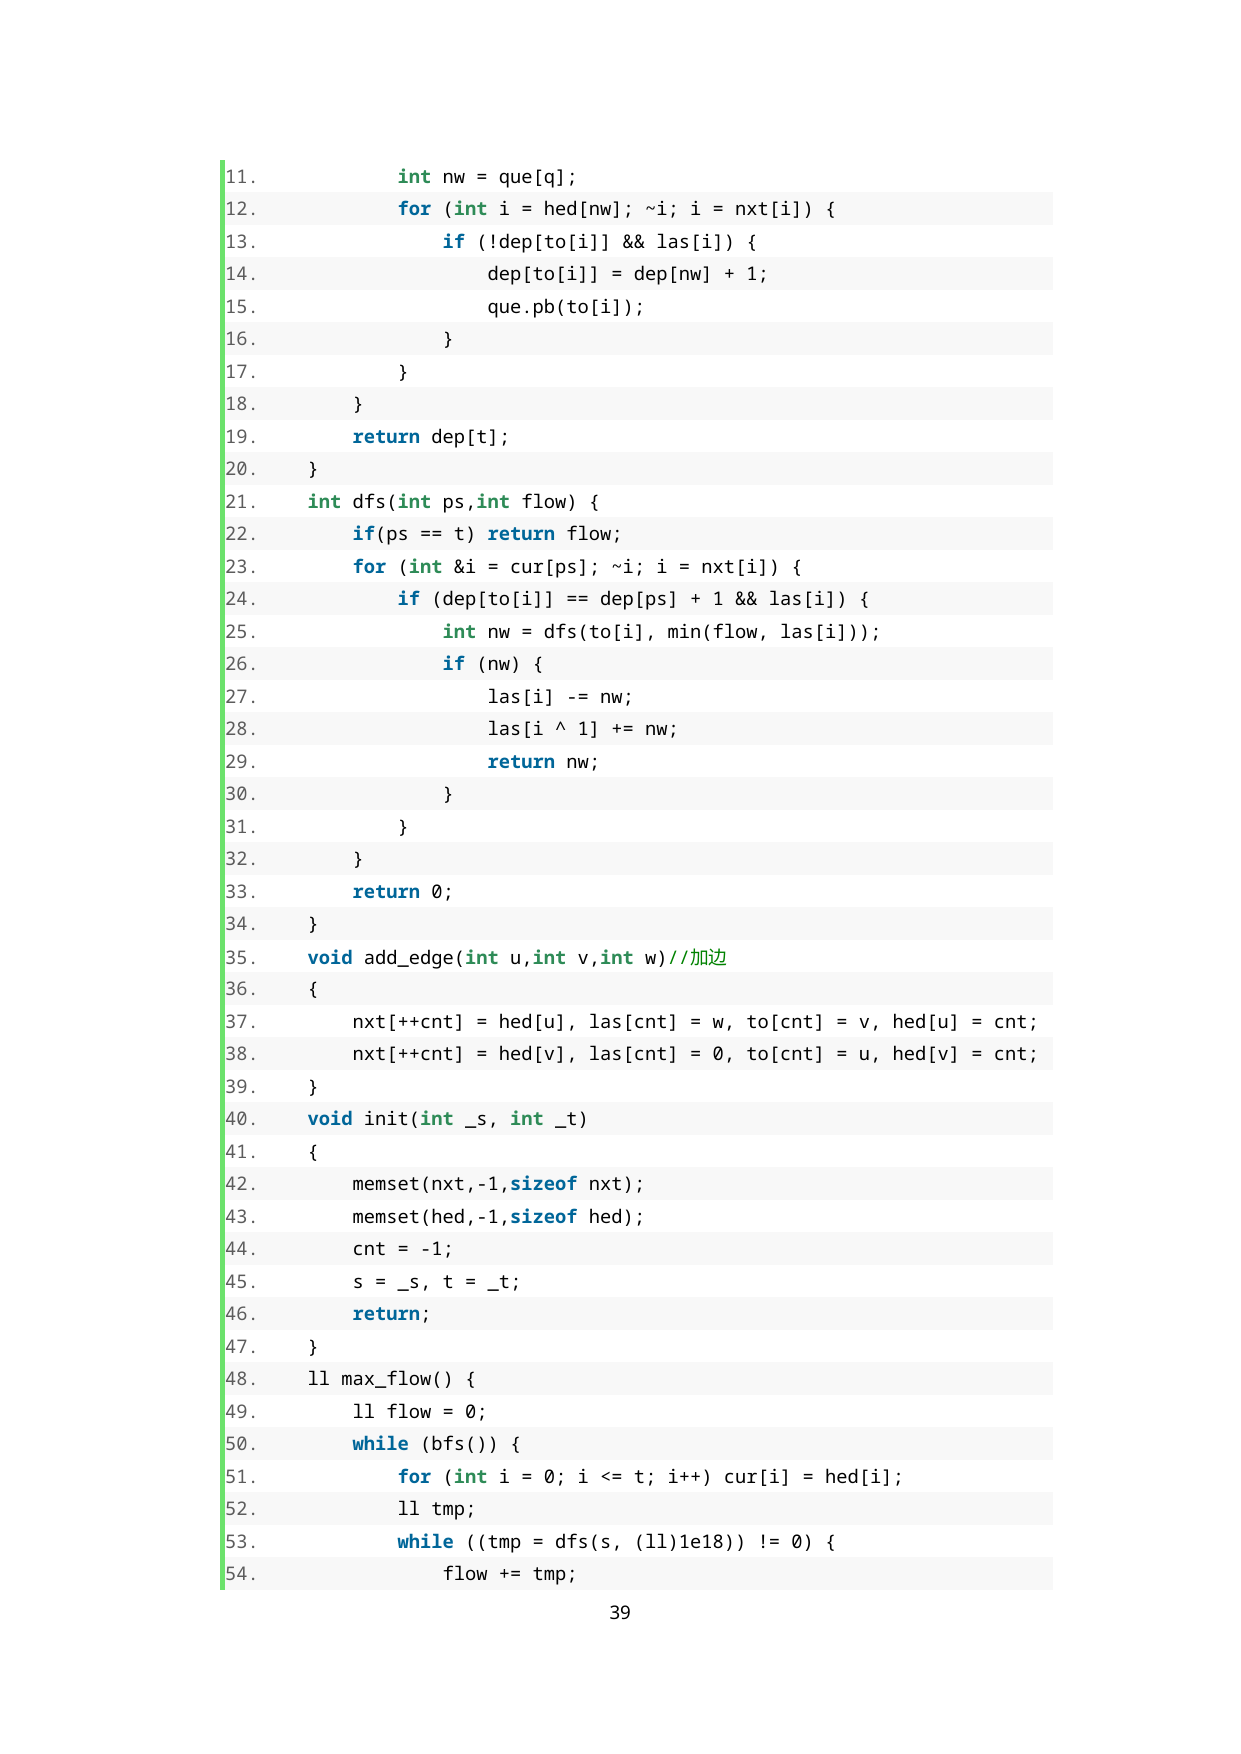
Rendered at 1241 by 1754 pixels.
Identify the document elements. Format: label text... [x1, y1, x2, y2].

list } [225, 842, 1053, 875]
list for (int i = hed[nw]; ~i; i = nxt[i]) { [225, 192, 1053, 225]
list { [225, 972, 1053, 1005]
list } [225, 1070, 1053, 1102]
list nxt[++cnt] = hed[v], las[cnt] = 0, to[cnt] = u, hed[v] = cnt; [225, 1037, 1053, 1070]
list las[i] -= nw; [225, 680, 1053, 712]
list } [225, 777, 1053, 810]
list } [225, 322, 1053, 355]
list } [225, 1330, 1053, 1362]
list if (!dep[to[i]] && las[i]) { [225, 225, 1053, 257]
list nxt[++cnt] = hed[u], las[cnt] = w, to[cnt] = v, hed[u] = cnt; [225, 1005, 1053, 1037]
list int dfs(int ps,int flow) { [225, 485, 1053, 517]
list while (bfs()) { [225, 1427, 1053, 1460]
list while ((tmp = dfs(s, (ll)1e18)) != 0) { [225, 1525, 1053, 1557]
list las[i ^ 1] += nw; [225, 712, 1053, 745]
list cnt = -1; [225, 1232, 1053, 1265]
list void init(int _s, int _t) [225, 1102, 1053, 1135]
list ll tmp; [225, 1492, 1053, 1525]
list memset(hed,-1,sizeof hed); [225, 1200, 1053, 1232]
list return dep[t]; [225, 420, 1053, 452]
list } [225, 907, 1053, 940]
list if (nw) { [225, 647, 1053, 680]
list for (int i = 0; i <= t; i++) cur[i] = hed[i]; [225, 1460, 1053, 1492]
list { [225, 1135, 1053, 1167]
list for (int &i = cur[ps]; ~i; i = nxt[i]) { [225, 550, 1053, 582]
list return 0; [225, 875, 1053, 907]
list void add_edge(int u,int v,int w)//加边 [225, 940, 1053, 972]
list } [225, 452, 1053, 485]
list } [225, 355, 1053, 387]
list return; [225, 1297, 1053, 1330]
list flow += tmp; [225, 1557, 1053, 1590]
list memset(nxt,-1,sizeof nxt); [225, 1167, 1053, 1200]
list int nw = que[q]; [225, 160, 1053, 192]
list ll max_flow() { [225, 1362, 1053, 1395]
list if(ps == t) return flow; [225, 517, 1053, 550]
list return nw; [225, 745, 1053, 777]
list } [225, 810, 1053, 842]
list dep[to[i]] = dep[nw] + 1; [225, 257, 1053, 290]
list if (dep[to[i]] == dep[ps] + 1 && las[i]) { [225, 582, 1053, 615]
list que.pb(to[i]); [225, 290, 1053, 322]
list int nw = dfs(to[i], min(flow, las[i])); [225, 615, 1053, 647]
list } [225, 387, 1053, 420]
list ll flow = 0; [225, 1395, 1053, 1427]
list s = _s, t = _t; [225, 1265, 1053, 1297]
